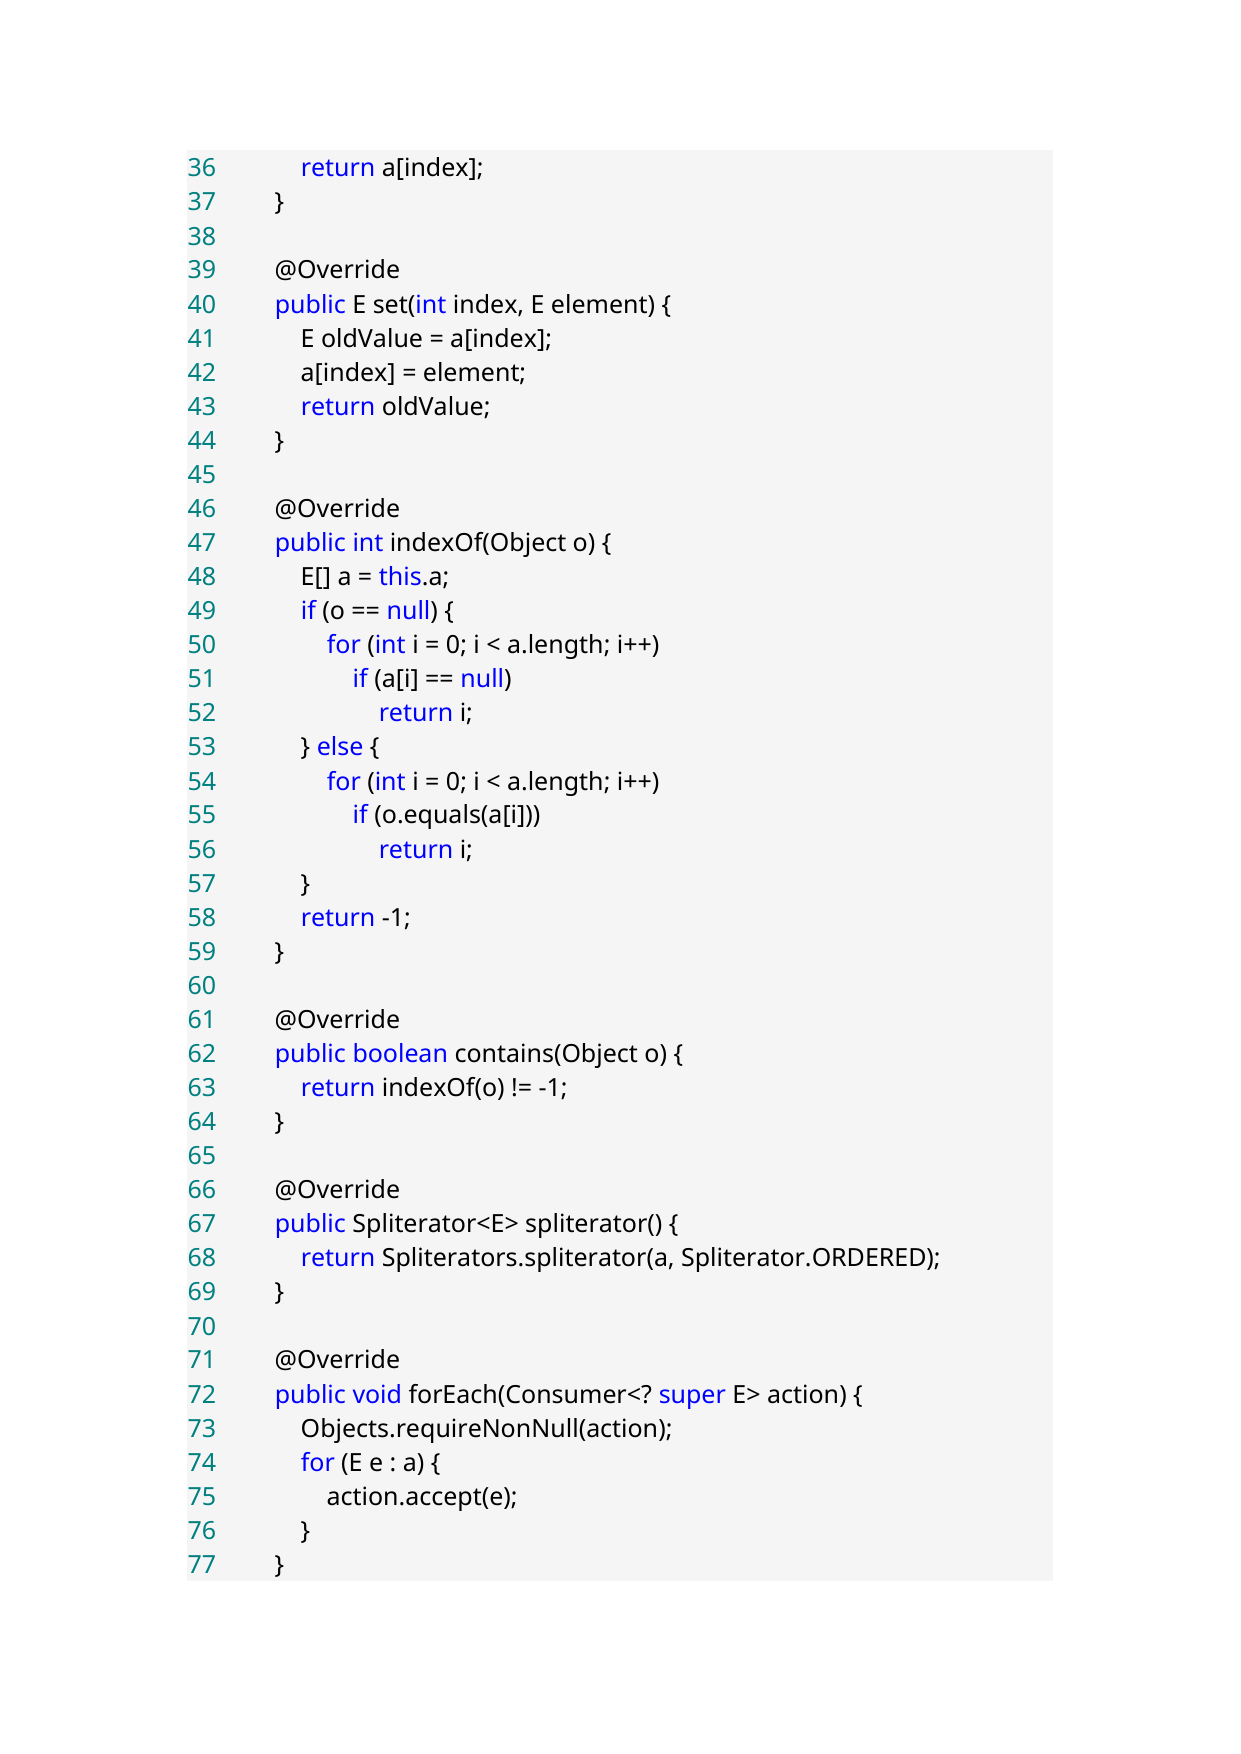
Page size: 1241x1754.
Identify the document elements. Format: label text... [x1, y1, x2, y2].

text 72 public void forEach(Consumer<? super E> action) { [187, 1376, 1053, 1410]
text 54 for (int i = 0; i < a.length; i++) [187, 763, 1053, 797]
text 52 return i; [187, 695, 1053, 729]
text 47 public int indexOf(Object o) { [187, 525, 1053, 559]
text 40 public E set(int index, E element) { [187, 286, 1053, 320]
text 64 } [187, 1104, 1053, 1138]
text 55 if (o.equals(a[i])) [187, 797, 1053, 831]
text 75 action.accept(e); [187, 1478, 1053, 1512]
text 58 return -1; [187, 899, 1053, 933]
text 42 a[index] = element; [187, 354, 1053, 388]
text 49 if (o == null) { [187, 593, 1053, 627]
text 43 return oldValue; [187, 388, 1053, 422]
text 39 @Override [187, 252, 1053, 286]
text 67 public Spliterator<E> spliterator() { [187, 1206, 1053, 1240]
text 68 return Spliterators.spliterator(a, Spliterator.ORDERED); [187, 1240, 1053, 1274]
text 37 } [187, 184, 1053, 218]
text 56 return i; [187, 831, 1053, 865]
text 41 E oldValue = a[index]; [187, 320, 1053, 354]
text 45 [187, 457, 1053, 491]
text 46 @Override [187, 491, 1053, 525]
text 51 if (a[i] == null) [187, 661, 1053, 695]
text 71 @Override [187, 1342, 1053, 1376]
text 69 } [187, 1274, 1053, 1308]
text 65 [187, 1138, 1053, 1172]
text 44 } [187, 422, 1053, 457]
text 62 public boolean contains(Object o) { [187, 1036, 1053, 1070]
text 66 @Override [187, 1172, 1053, 1206]
text 74 for (E e : a) { [187, 1444, 1053, 1478]
text 36 return a[index]; [187, 150, 1053, 184]
text 48 E[] a = this.a; [187, 559, 1053, 593]
text 77 } [187, 1547, 1053, 1581]
text 61 @Override [187, 1002, 1053, 1036]
text 70 [187, 1308, 1053, 1342]
text 50 for (int i = 0; i < a.length; i++) [187, 627, 1053, 661]
text 60 [187, 967, 1053, 1002]
text 53 } else { [187, 729, 1053, 763]
text 59 } [187, 933, 1053, 967]
text 76 } [187, 1512, 1053, 1547]
text 57 } [187, 865, 1053, 899]
text 63 return indexOf(o) != -1; [187, 1070, 1053, 1104]
text 73 Objects.requireNonNull(action); [187, 1410, 1053, 1444]
text 38 [187, 218, 1053, 252]
